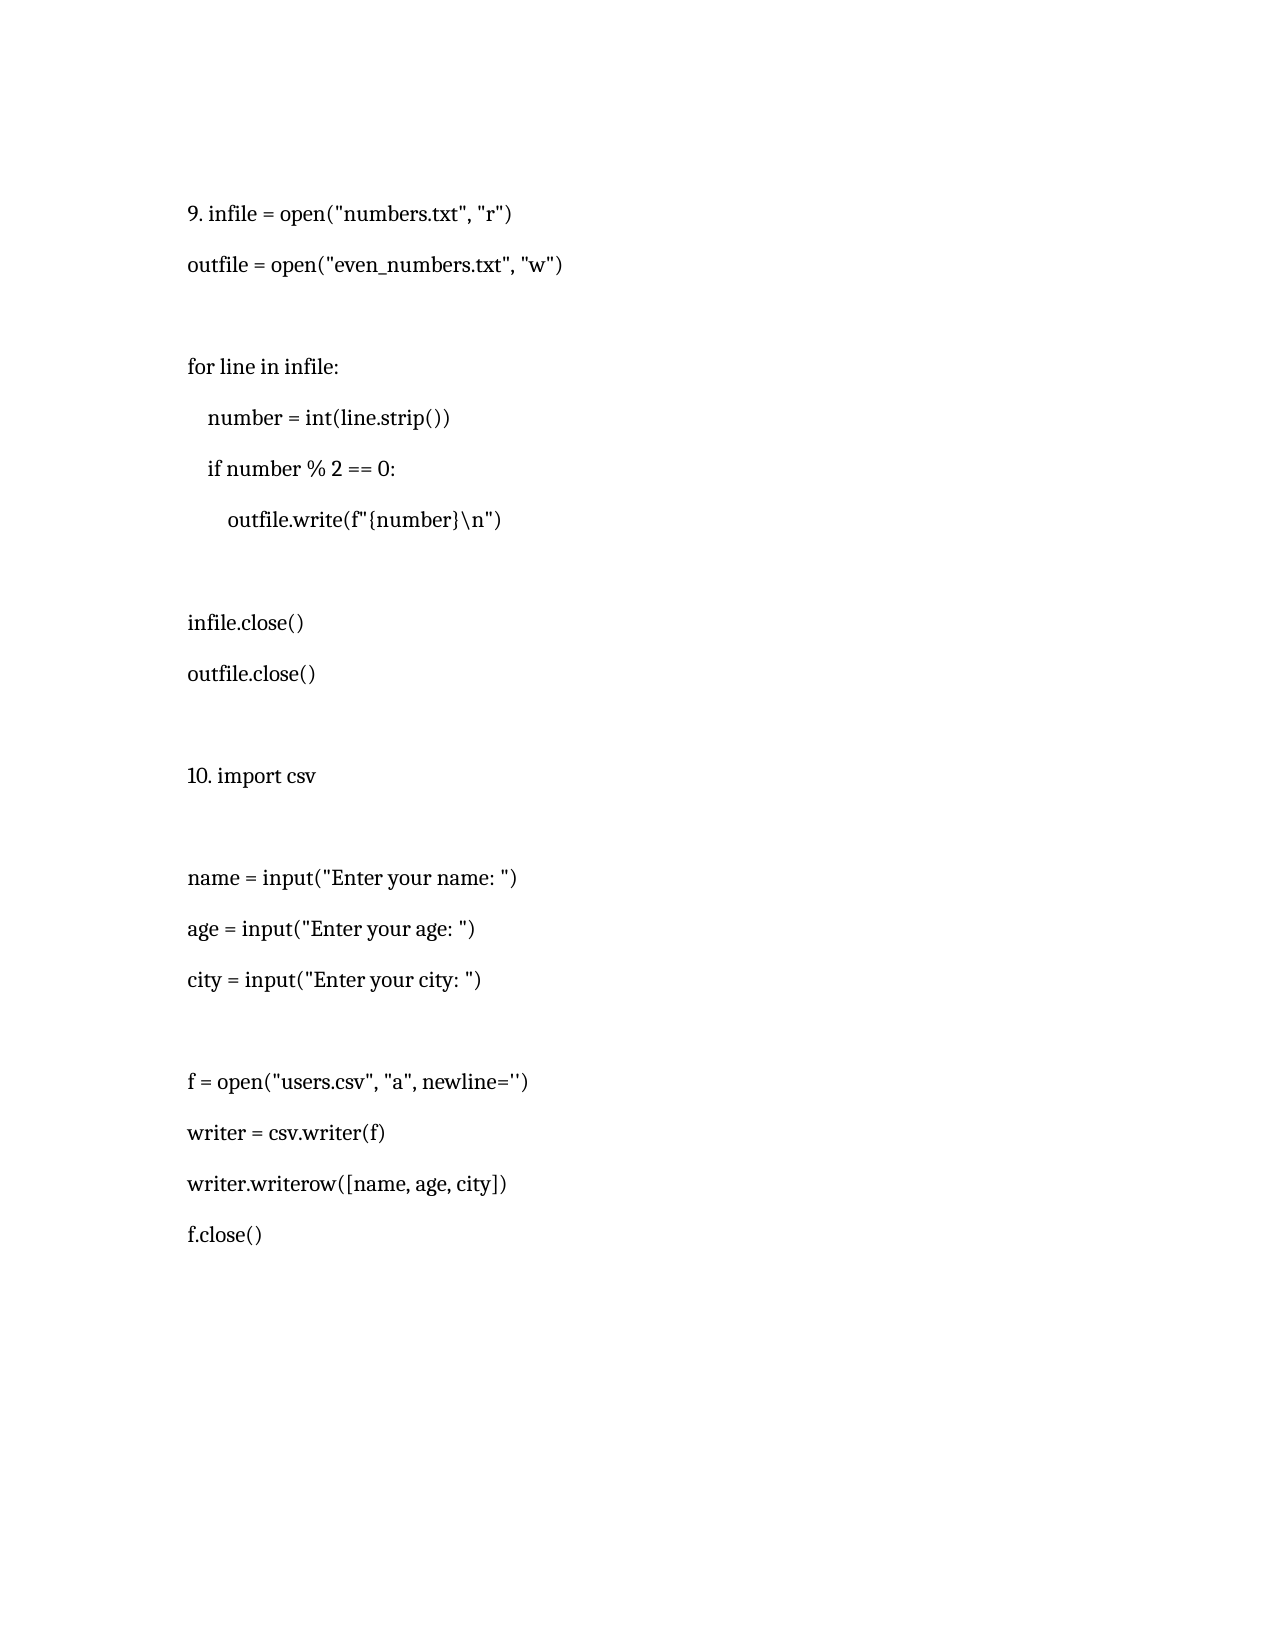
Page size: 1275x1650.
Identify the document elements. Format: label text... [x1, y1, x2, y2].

text age = input("Enter your age: ") [187, 916, 1087, 942]
text outfile.write(f"{number}\n") [187, 507, 1087, 534]
text name = input("Enter your name: ") [187, 864, 1087, 891]
text outfile = open("even_numbers.txt", "w") [187, 252, 1087, 278]
text writer.writerow([name, age, city]) [187, 1171, 1087, 1197]
text infile.close() [187, 609, 1087, 636]
text for line in infile: [187, 354, 1087, 381]
text if number % 2 == 0: [187, 456, 1087, 483]
text f.close() [187, 1222, 1087, 1248]
text city = input("Enter your city: ") [187, 967, 1087, 993]
text outfile.close() [187, 660, 1087, 687]
text number = int(line.strip()) [187, 405, 1087, 432]
text writer = csv.writer(f) [187, 1120, 1087, 1146]
text 10. import csv [187, 762, 1087, 789]
text 9. infile = open("numbers.txt", "r") [187, 201, 1087, 227]
text f = open("users.csv", "a", newline='') [187, 1069, 1087, 1095]
